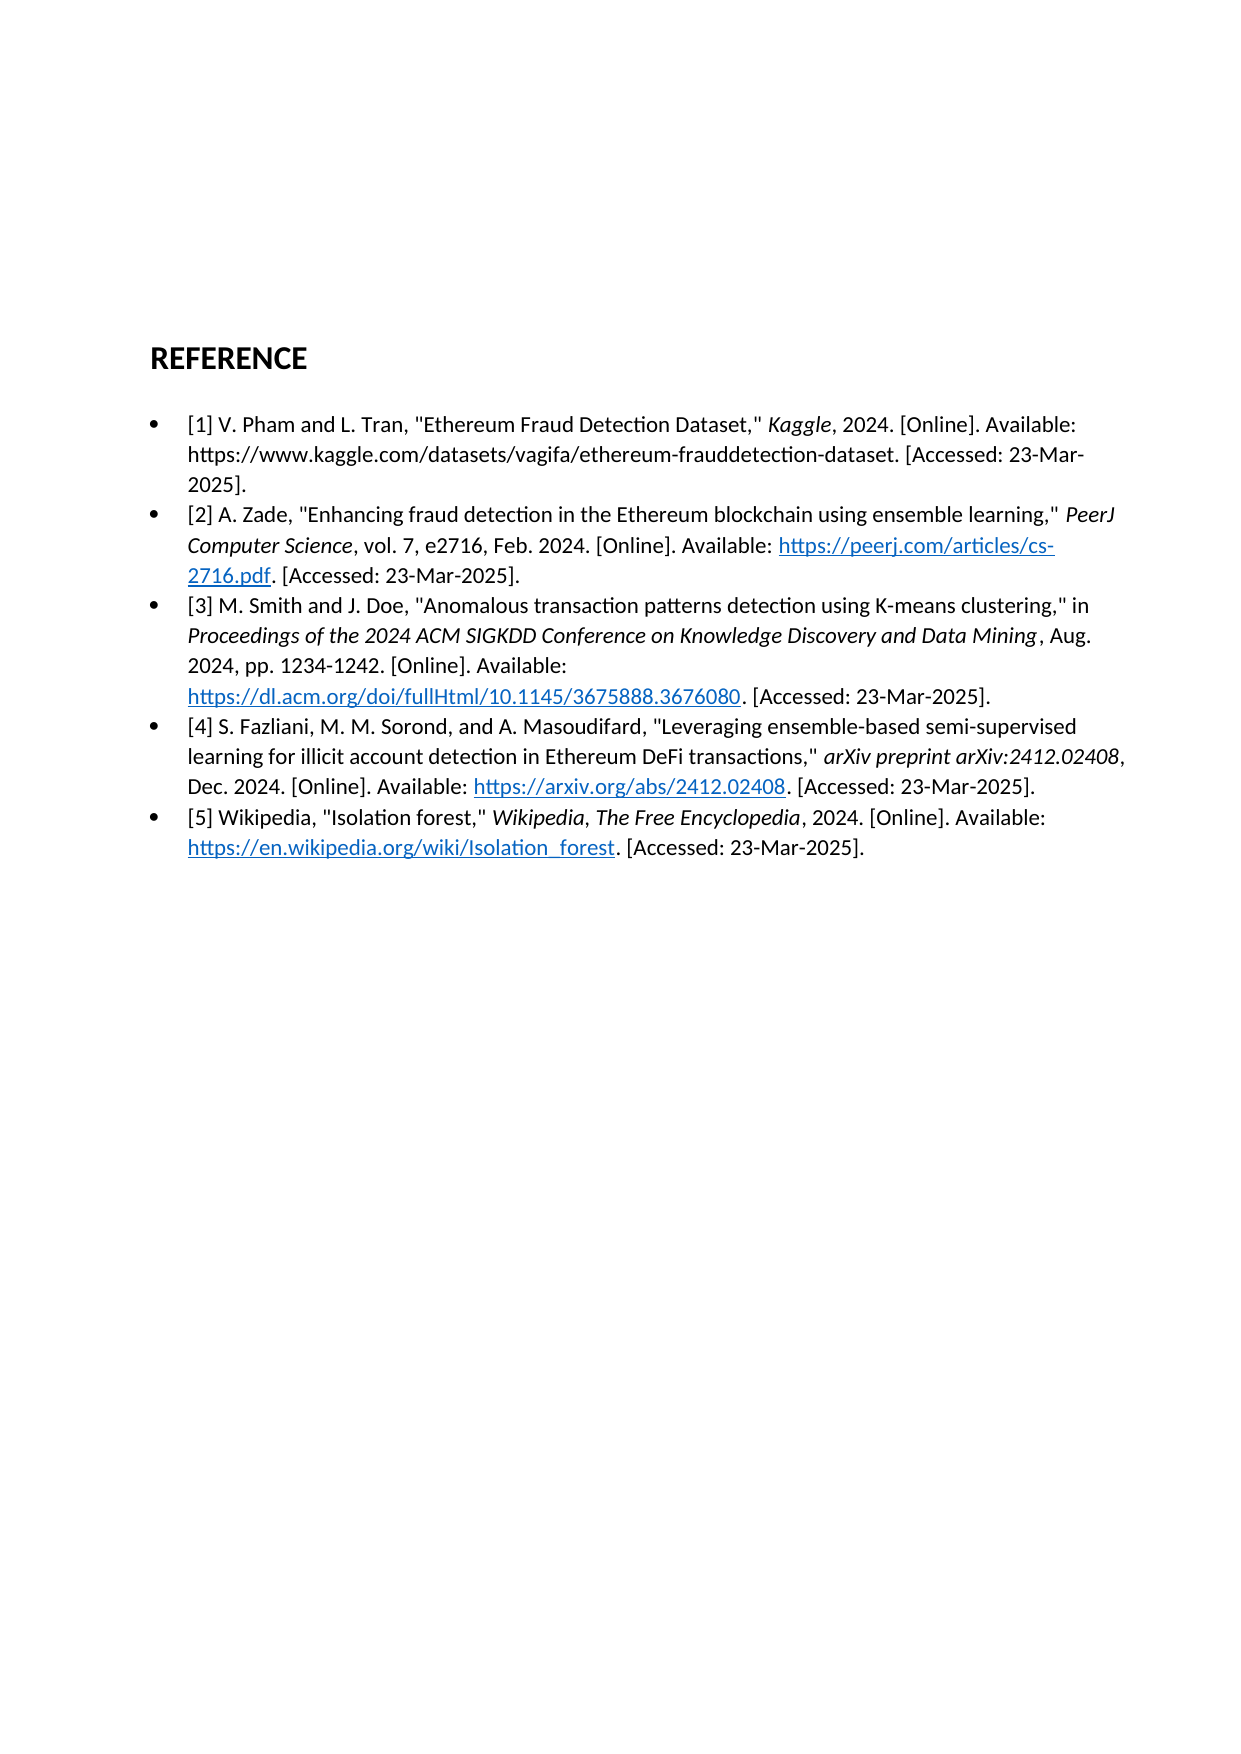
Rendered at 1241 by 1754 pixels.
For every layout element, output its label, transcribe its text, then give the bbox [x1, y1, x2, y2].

list [5] Wikipedia, "Isolation forest," Wikipedia, The Free Encyclopedia, 2024. [Online]. Available: https://en.wikipedia.org/wiki/Isolation_forest. [Accessed: 23-Mar-2025]. [150, 803, 1128, 861]
list [2] A. Zade, "Enhancing fraud detection in the Ethereum blockchain using ensemble learning," PeerJ Computer Science, vol. 7, e2716, Feb. 2024. [Online]. Available: https://peerj.com/articles/cs-2716.pdf. [Accessed: 23-Mar-2025]. [150, 501, 1128, 589]
list [1] V. Pham and L. Tran, "Ethereum Fraud Detection Dataset," Kaggle, 2024. [Online]. Available: https://www.kaggle.com/datasets/vagifa/ethereum-frauddetection-dataset. [Accessed: 23-Mar-2025]. [150, 410, 1128, 498]
text REFERENCE [112, 337, 1128, 378]
list [4] S. Fazliani, M. M. Sorond, and A. Masoudifard, "Leveraging ensemble-based semi-supervised learning for illicit account detection in Ethereum DeFi transactions," arXiv preprint arXiv:2412.02408, Dec. 2024. [Online]. Available: https://arxiv.org/abs/2412.02408. [Accessed: 23-Mar-2025]. [150, 712, 1128, 801]
list [3] M. Smith and J. Doe, "Anomalous transaction patterns detection using K-means clustering," in Proceedings of the 2024 ACM SIGKDD Conference on Knowledge Discovery and Data Mining, Aug. 2024, pp. 1234-1242. [Online]. Available: https://dl.acm.org/doi/fullHtml/10.1145/3675888.3676080. [Accessed: 23-Mar-2025]. [150, 591, 1128, 710]
